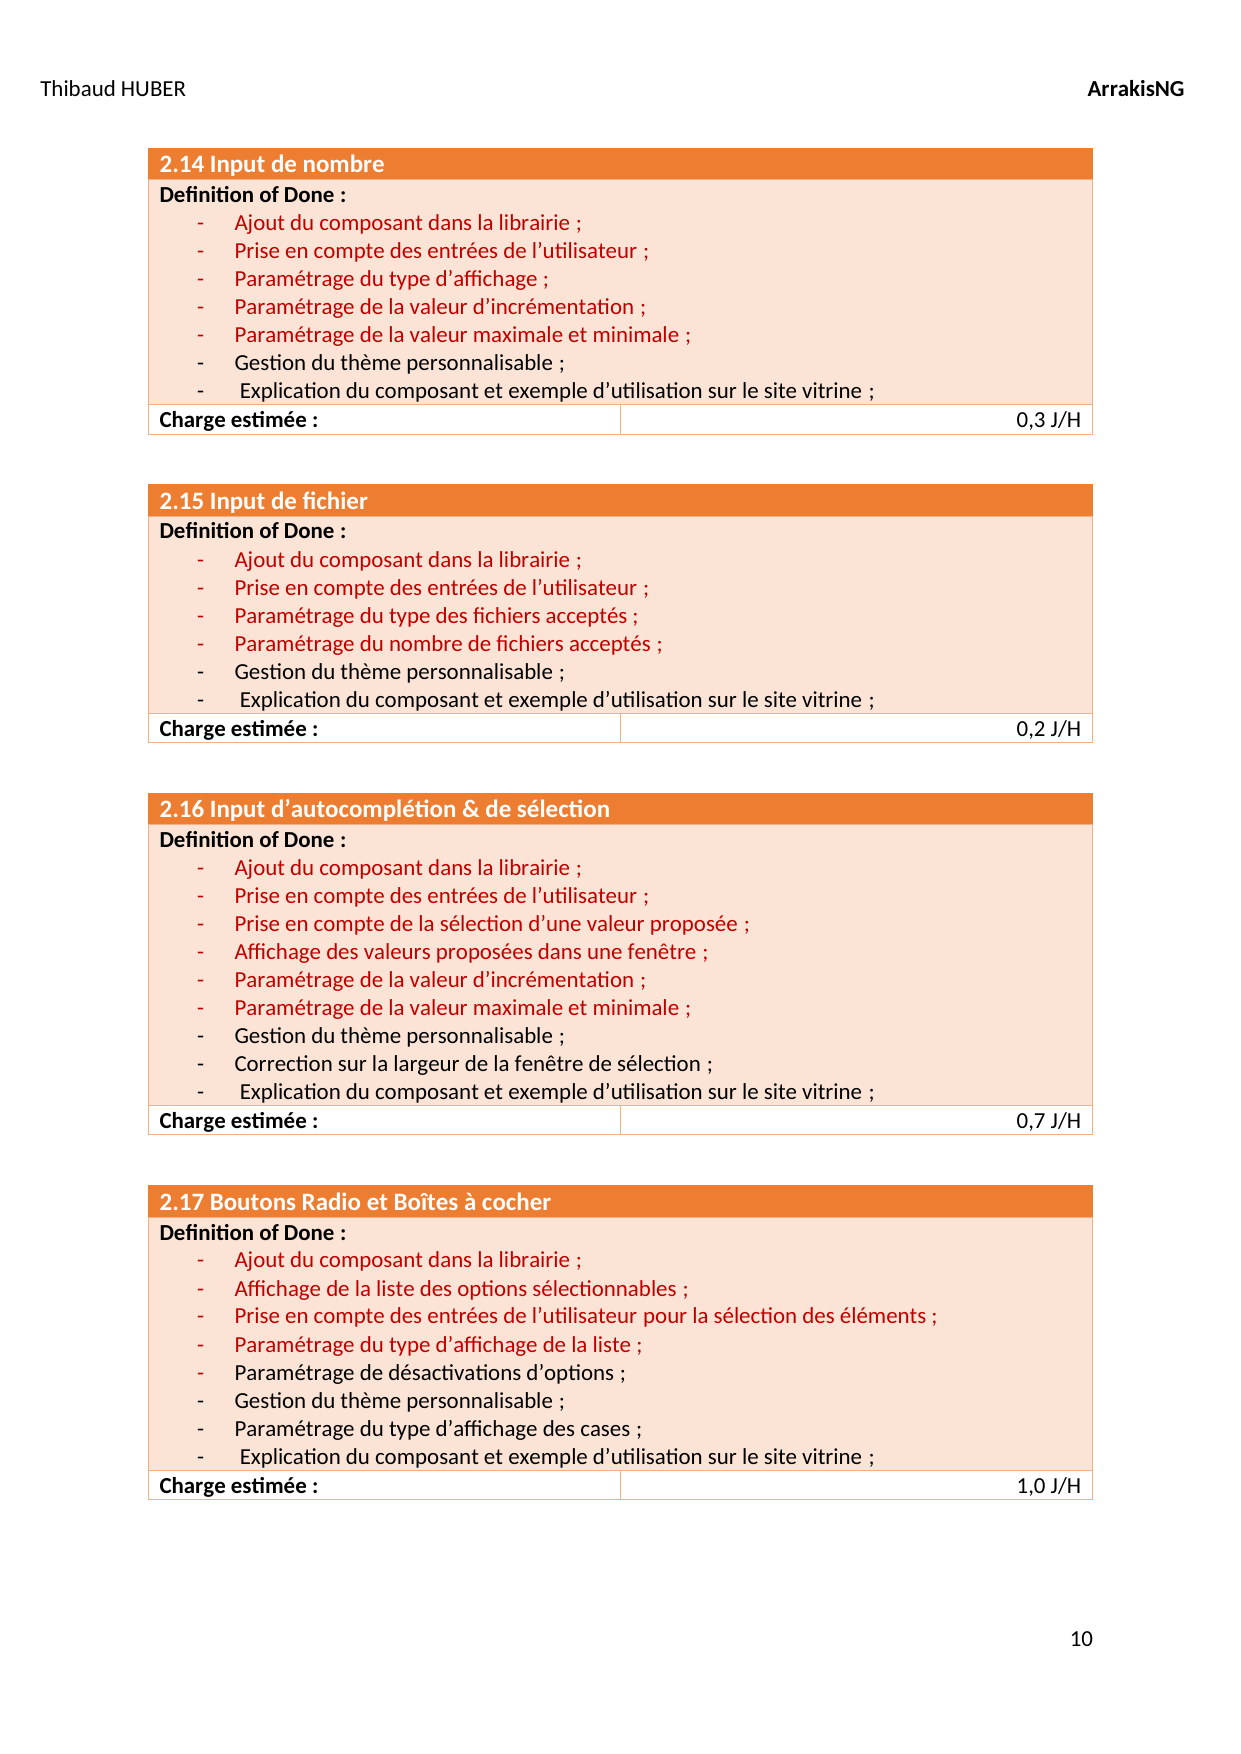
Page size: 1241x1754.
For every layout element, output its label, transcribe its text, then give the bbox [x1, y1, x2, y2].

table_header 2.14 Input de nombre [149, 149, 1092, 179]
table_header 2.17 Boutons Radio et Boîtes à cocher [149, 1186, 1092, 1217]
table_cell Charge estimée : [149, 1106, 620, 1134]
table_cell 0,2 J/H [621, 714, 1092, 742]
table_cell 0,7 J/H [621, 1106, 1092, 1134]
table_cell 0,3 J/H [621, 405, 1092, 433]
table_cell Definition of Done : Ajout du composant dans la librairie ; Prise en compte des entrées de l’utilisateur ; Paramétrage du type d’affichage ; Paramétrage de la valeur d’incrémentation ; Paramétrage de la valeur maximale et minimale ; Gestion du thème personnalisable ; Explication du composant et exemple d’utilisation sur le site vitrine ; [149, 180, 1092, 404]
table_cell Charge estimée : [149, 714, 620, 742]
table_cell Definition of Done : Ajout du composant dans la librairie ; Prise en compte des entrées de l’utilisateur ; Prise en compte de la sélection d’une valeur proposée ; Affichage des valeurs proposées dans une fenêtre ; Paramétrage de la valeur d’incrémentation ; Paramétrage de la valeur maximale et minimale ; Gestion du thème personnalisable ; Correction sur la largeur de la fenêtre de sélection ; Explication du composant et exemple d’utilisation sur le site vitrine ; [149, 825, 1092, 1105]
table_cell Charge estimée : [149, 1471, 620, 1499]
table_cell Charge estimée : [149, 405, 620, 433]
table_header 2.15 Input de fichier [149, 485, 1092, 516]
table_header 2.16 Input d’autocomplétion & de sélection [149, 794, 1092, 824]
table_cell Definition of Done : Ajout du composant dans la librairie ; Affichage de la liste des options sélectionnables ; Prise en compte des entrées de l’utilisateur pour la sélection des éléments ; Paramétrage du type d’affichage de la liste ; Paramétrage de désactivations d’options ; Gestion du thème personnalisable ; Paramétrage du type d’affichage des cases ; Explication du composant et exemple d’utilisation sur le site vitrine ; [149, 1218, 1092, 1470]
table_cell Definition of Done : Ajout du composant dans la librairie ; Prise en compte des entrées de l’utilisateur ; Paramétrage du type des fichiers acceptés ; Paramétrage du nombre de fichiers acceptés ; Gestion du thème personnalisable ; Explication du composant et exemple d’utilisation sur le site vitrine ; [149, 517, 1092, 713]
table_cell 1,0 J/H [621, 1471, 1092, 1499]
